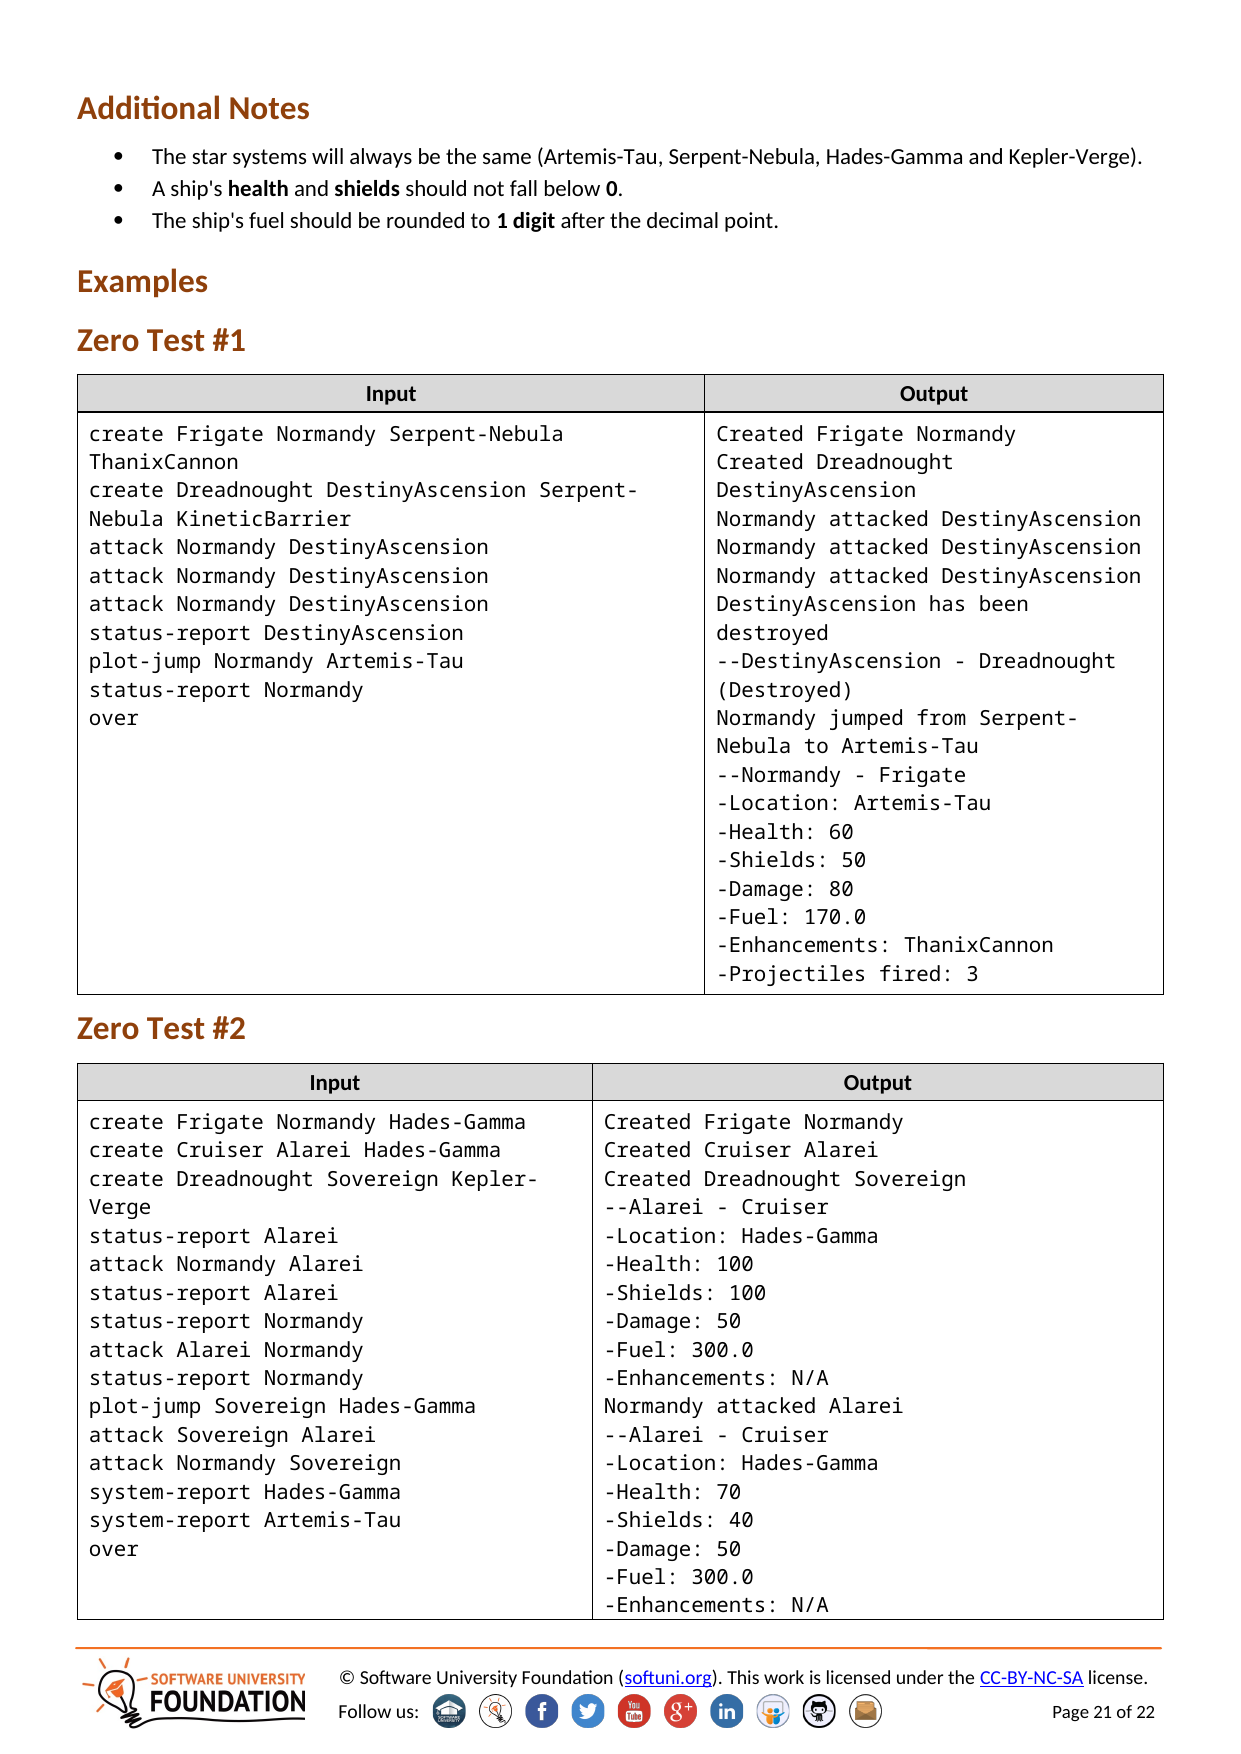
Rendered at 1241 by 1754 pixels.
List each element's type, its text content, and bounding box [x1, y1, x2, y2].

list The star systems will always be the same (Artemis-Tau, Serpent-Nebula, Hades-Gamma and Kepler-Verge). [114, 142, 1163, 170]
picture [571, 1694, 605, 1728]
subtitle Additional Notes [77, 87, 1163, 128]
picture [617, 1694, 651, 1728]
table_header Output [593, 1064, 1163, 1100]
picture [525, 1694, 559, 1728]
subtitle Zero Test #2 [77, 1007, 1163, 1048]
table_header Output [705, 375, 1163, 411]
picture [81, 1656, 305, 1729]
table_cell Created Frigate Normandy Created Dreadnought DestinyAscension Normandy attacked DestinyAscension Normandy attacked DestinyAscension Normandy attacked DestinyAscension DestinyAscension has been destroyed --DestinyAscension - Dreadnought (Destroyed) Normandy jumped from Serpent-Nebula to Artemis-Tau --Normandy - Frigate -Location: Artemis-Tau -Health: 60 -Shields: 50 -Damage: 80 -Fuel: 170.0 -Enhancements: ThanixCannon -Projectiles fired: 3 [705, 413, 1163, 994]
picture [710, 1694, 744, 1728]
picture [664, 1694, 697, 1728]
subtitle Examples [77, 259, 1163, 300]
subtitle Zero Test #1 [77, 319, 1163, 359]
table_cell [593, 1101, 1163, 1619]
list The ship's fuel should be rounded to 1 digit after the decimal point. [114, 207, 1163, 234]
picture [432, 1694, 466, 1728]
table_header Input [78, 1064, 592, 1100]
picture [849, 1694, 882, 1728]
picture [756, 1694, 790, 1728]
table_header Input [78, 375, 704, 411]
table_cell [78, 1101, 592, 1619]
table_cell create Frigate Normandy Serpent-Nebula ThanixCannon create Dreadnought DestinyAscension Serpent-Nebula KineticBarrier attack Normandy DestinyAscension attack Normandy DestinyAscension attack Normandy DestinyAscension status-report DestinyAscension plot-jump Normandy Artemis-Tau status-report Normandy over [78, 413, 704, 994]
picture [802, 1694, 836, 1728]
list A ship's health and shields should not fall below 0. [114, 174, 1163, 202]
picture [479, 1694, 512, 1728]
